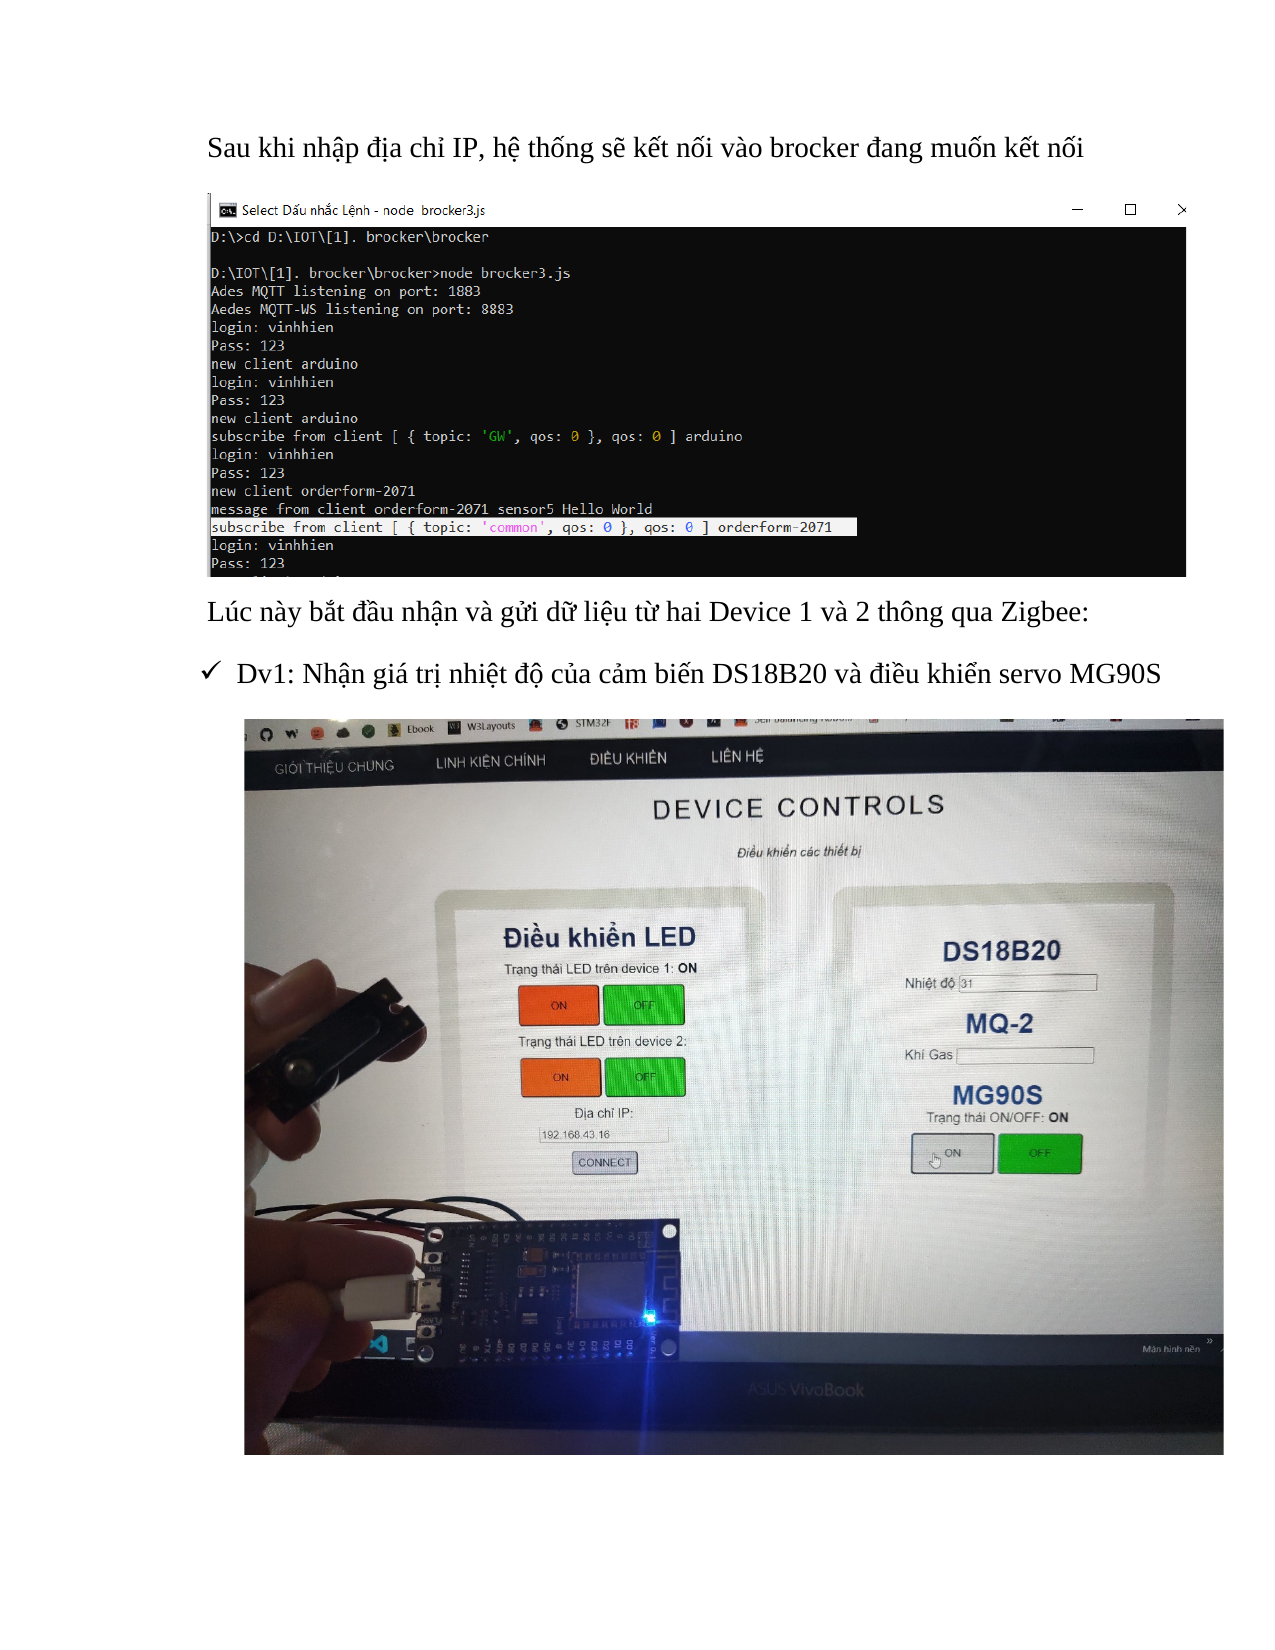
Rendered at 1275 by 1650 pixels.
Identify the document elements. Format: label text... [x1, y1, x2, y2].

picture [206, 193, 1187, 577]
text Lúc này bắt đầu nhận và gửi dữ liệu từ hai Device 1 và 2 thông qua Zigbee: [207, 577, 1186, 627]
picture [244, 719, 1224, 1455]
text Sau khi nhập địa chỉ IP, hệ thống sẽ kết nối vào brocker đang muốn kết nối [207, 131, 1186, 164]
list Dv1: Nhận giá trị nhiệt độ của cảm biến DS18B20 và điều khiển servo MG90S [199, 657, 1186, 690]
